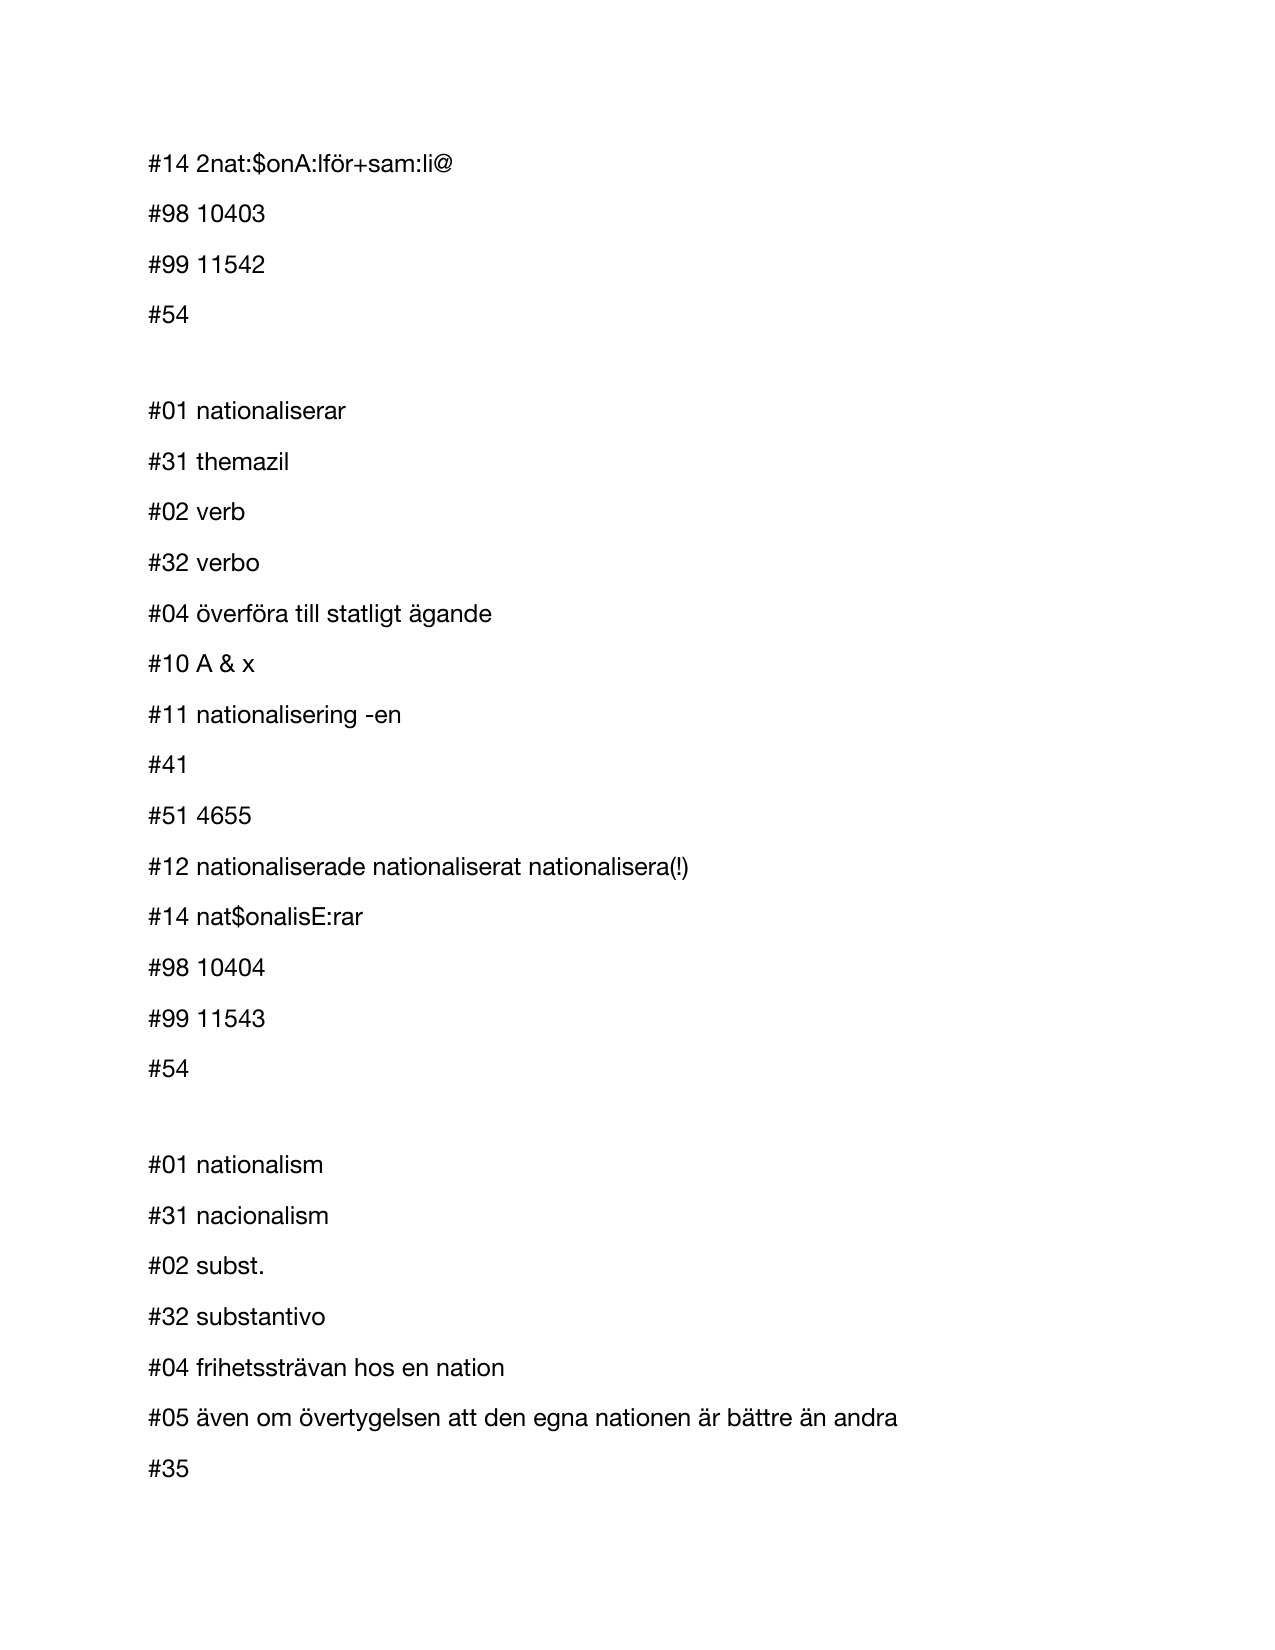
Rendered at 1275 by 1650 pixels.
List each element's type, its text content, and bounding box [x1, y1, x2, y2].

text #35 [148, 1453, 1127, 1484]
text #98 10404 [148, 952, 1127, 983]
text #02 verb [148, 496, 1127, 528]
text #14 nat$onalisE:rar [148, 901, 1127, 933]
text #99 11542 [148, 249, 1127, 280]
text #32 substantivo [148, 1301, 1127, 1332]
text #10 A & x [148, 648, 1127, 680]
text #51 4655 [148, 800, 1127, 832]
text #98 10403 [148, 198, 1127, 230]
text #12 nationaliserade nationaliserat nationalisera(!) [148, 851, 1127, 882]
text #31 nacionalism [148, 1200, 1127, 1231]
text #01 nationaliserar [148, 395, 1127, 427]
text #99 11543 [148, 1003, 1127, 1034]
text #01 nationalism [148, 1149, 1127, 1181]
text #04 överföra till statligt ägande [148, 598, 1127, 629]
text #04 frihetssträvan hos en nation [148, 1352, 1127, 1383]
text #11 nationalisering -en [148, 699, 1127, 730]
text #31 themazil [148, 446, 1127, 477]
text #02 subst. [148, 1250, 1127, 1282]
text #14 2nat:$onA:lför+sam:li@ [148, 148, 1127, 179]
text #41 [148, 749, 1127, 781]
text #05 även om övertygelsen att den egna nationen är bättre än andra [148, 1402, 1127, 1434]
text #54 [148, 299, 1127, 331]
text #32 verbo [148, 547, 1127, 578]
text #54 [148, 1053, 1127, 1085]
